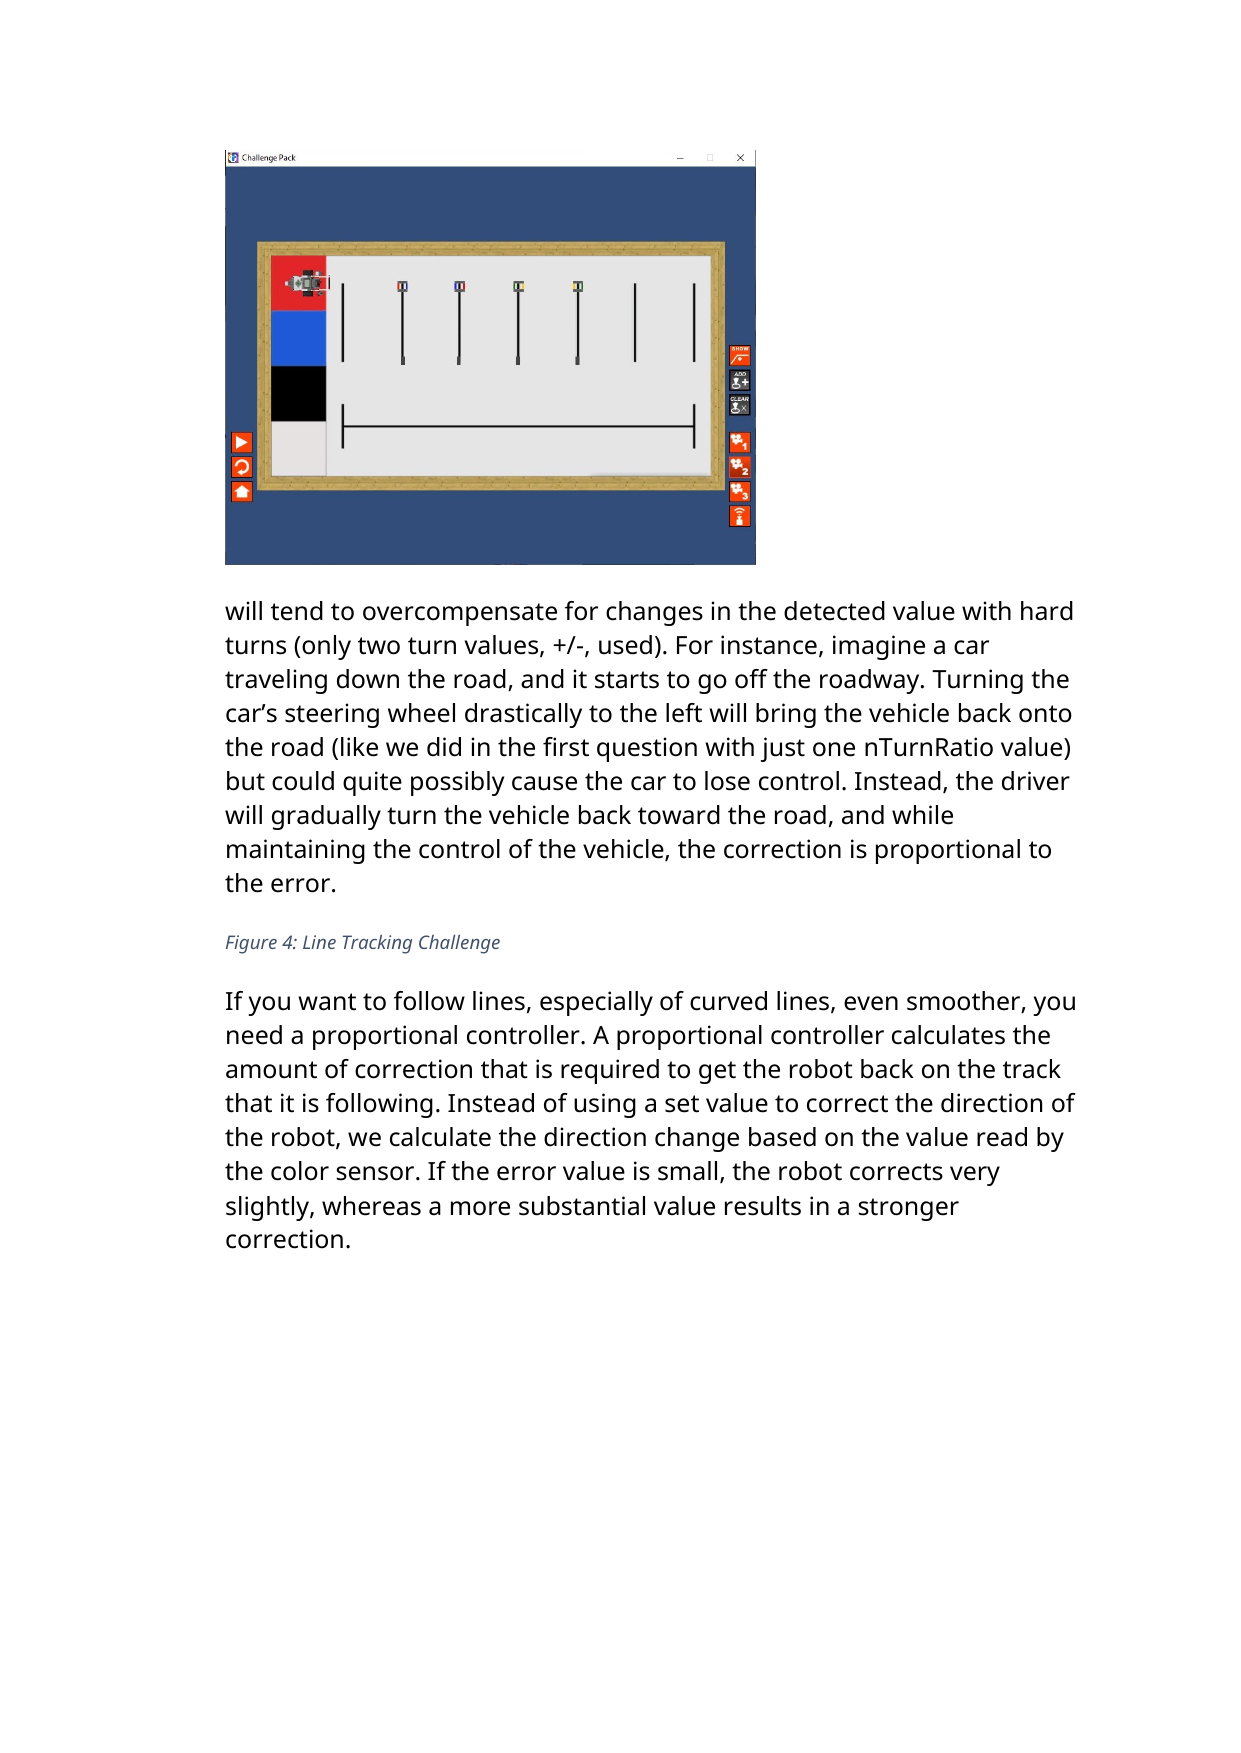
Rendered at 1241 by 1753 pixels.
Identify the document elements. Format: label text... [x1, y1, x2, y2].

picture [225, 150, 756, 565]
text Figure 4: Line Tracking Challenge [225, 929, 1090, 954]
text If you want to follow lines, especially of curved lines, even smoother, you need a proportional controller. A proportional controller calculates the amount of correction that is required to get the robot back on the track that it is following. Instead of using a set value to correct the direction of the robot, we calculate the direction change based on the value read by the color sensor. If the error value is small, the robot corrects very slightly, whereas a more substantial value results in a stronger correction. [225, 984, 1090, 1256]
text will tend to overcompensate for changes in the detected value with hard turns (only two turn values, +/-, used). For instance, imagine a car traveling down the road, and it starts to go off the roadway. Turning the car’s steering wheel drastically to the left will bring the vehicle back onto the road (like we did in the first question with just one nTurnRatio value) but could quite possibly cause the car to lose control. Instead, the driver will gradually turn the vehicle back toward the road, and while maintaining the control of the vehicle, the correction is proportional to the error. [225, 593, 1090, 900]
